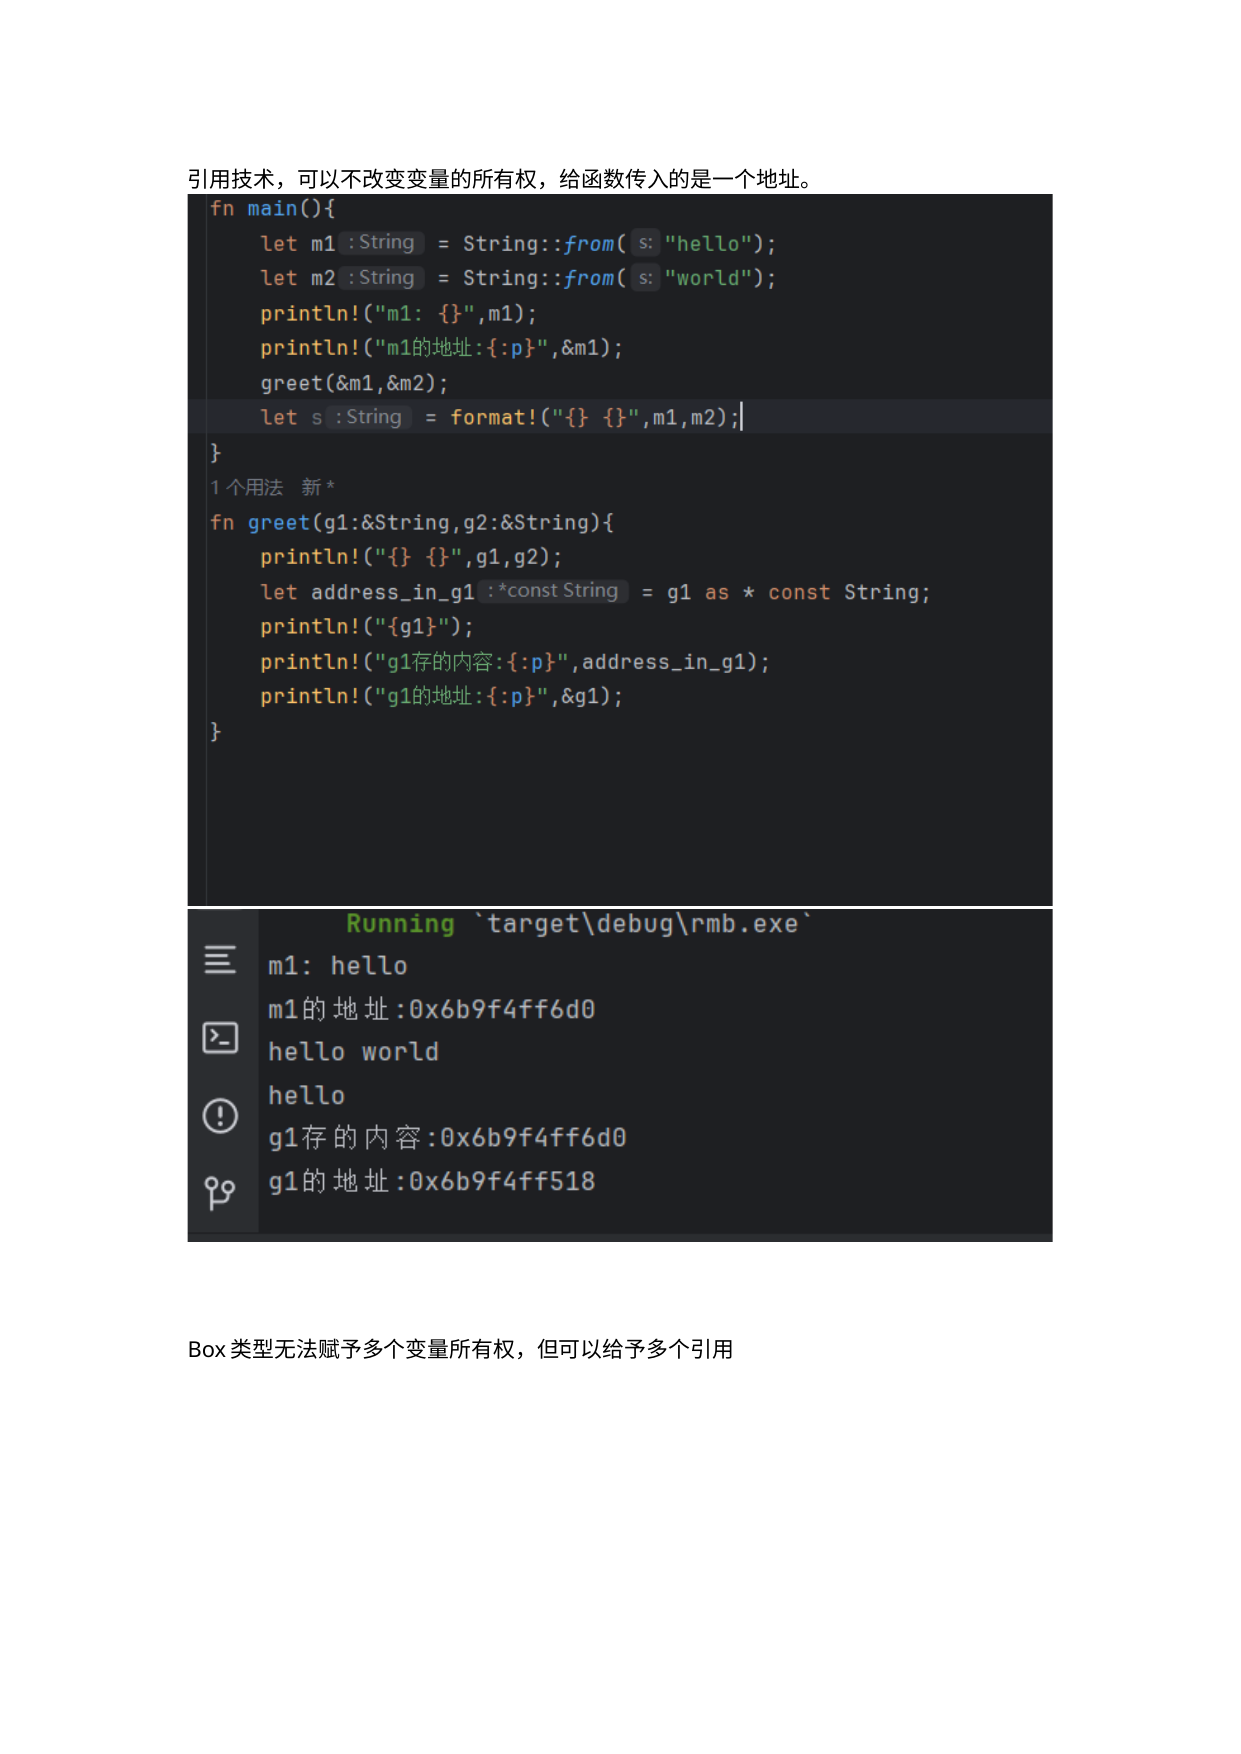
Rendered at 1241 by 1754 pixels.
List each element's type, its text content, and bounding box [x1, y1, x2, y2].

picture [187, 194, 1053, 906]
text Box类型无法赋予多个变量所有权，但可以给予多个引用 [187, 1332, 1053, 1364]
picture [187, 909, 1053, 1242]
text 引用技术，可以不改变变量的所有权，给函数传入的是一个地址。 [187, 162, 1053, 194]
